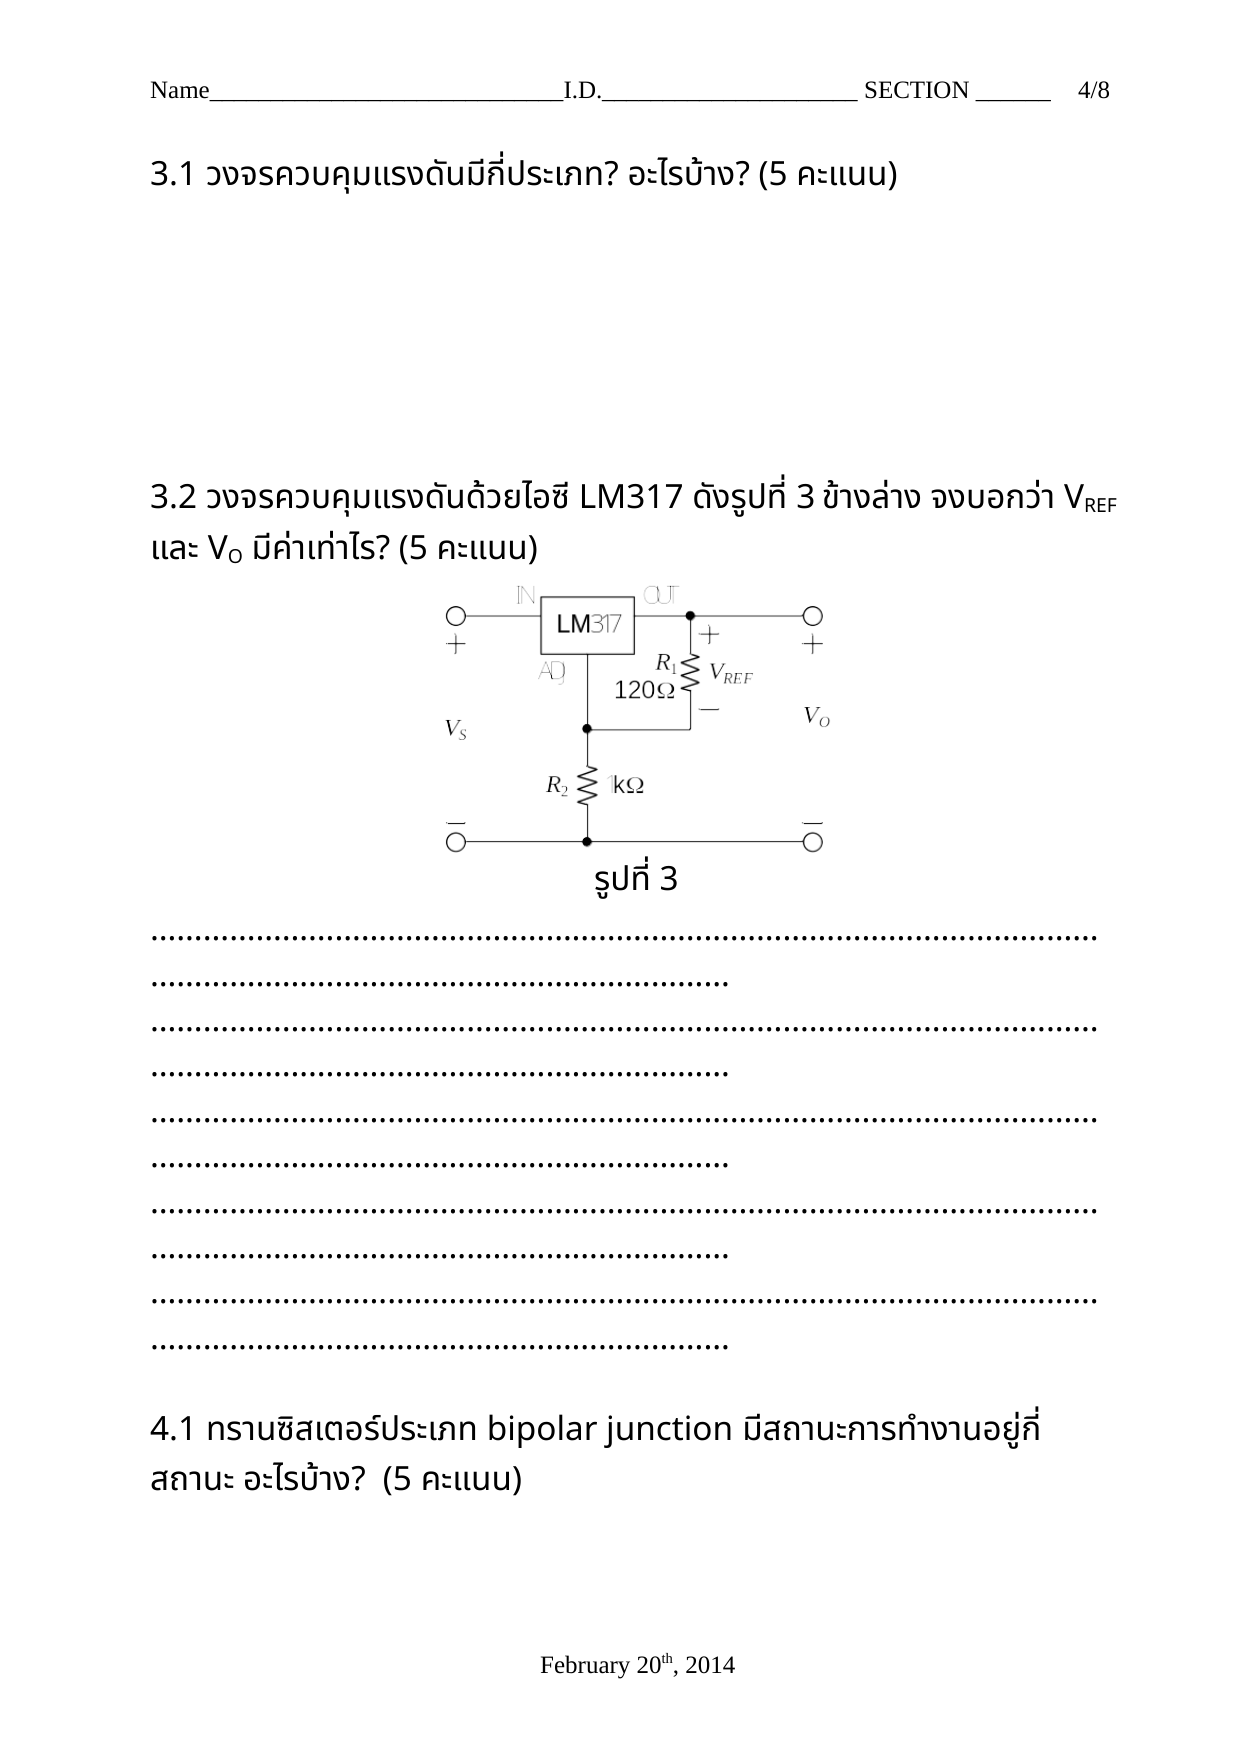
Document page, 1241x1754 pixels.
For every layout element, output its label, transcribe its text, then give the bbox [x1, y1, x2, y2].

text ………………………………………………………………………………………………………………………………………………………… [150, 1087, 1122, 1177]
text 3.2 วงจรควบคุมแรงดันด้วยไอซี LM317 ดังรูปที่ 3ข้างล่าง จงบอกว่า VREF และ VO มีค่าเท่าไร? (5 คะแนน) [150, 473, 1122, 574]
text 3.1 วงจรควบคุมแรงดันมีกี่ประเภท? อะไรบ้าง? (5 คะแนน) [150, 150, 1122, 201]
text ………………………………………………………………………………………………………………………………………………………… [150, 1177, 1122, 1268]
text ………………………………………………………………………………………………………………………………………………………… [150, 905, 1122, 996]
text รูปที่ 3 [150, 854, 1122, 905]
text 4.1 ทรานซิสเตอร์ประเภท bipolar junction มีสถานะการทํางานอยู่กี่สถานะ อะไรบ้าง? (5 คะแนน) [150, 1404, 1122, 1506]
text ………………………………………………………………………………………………………………………………………………………… [150, 1268, 1122, 1359]
text ………………………………………………………………………………………………………………………………………………………… [150, 996, 1122, 1087]
